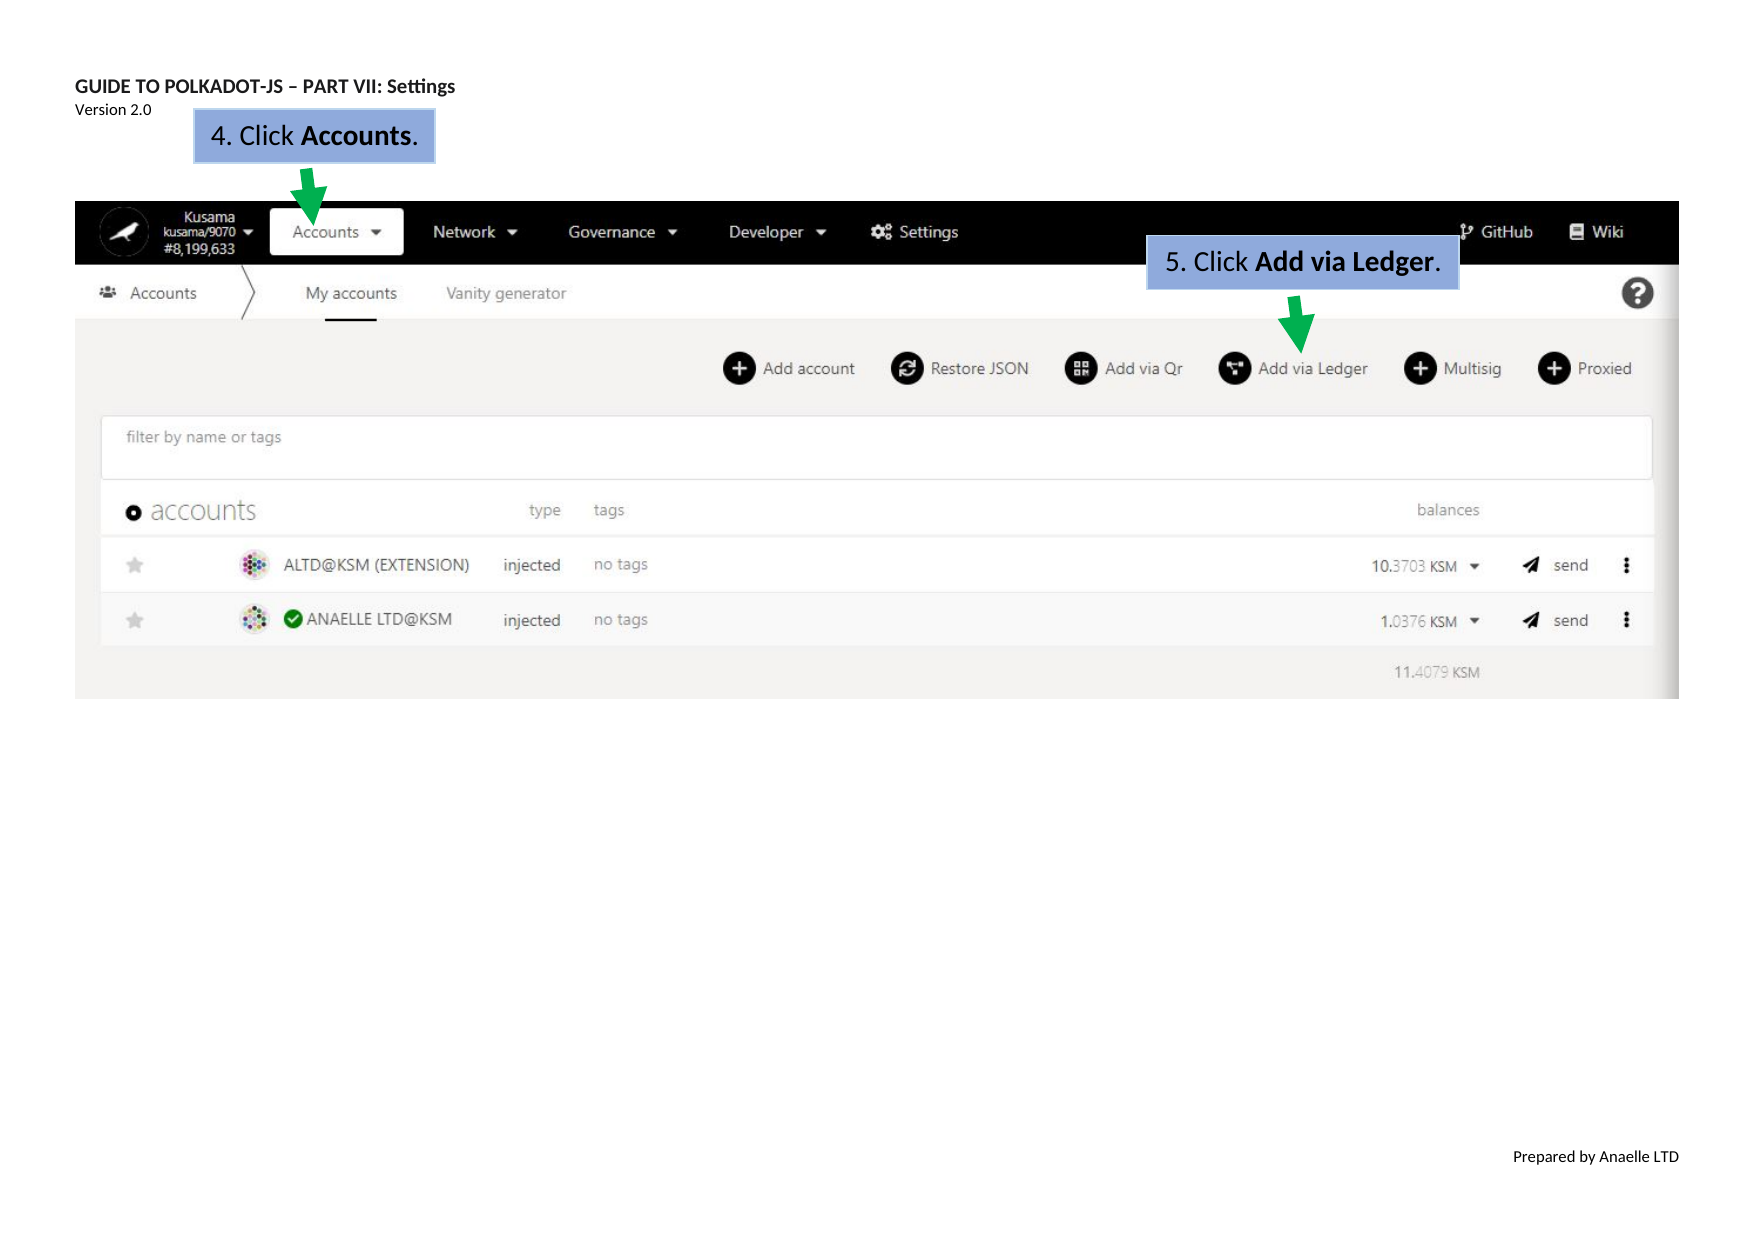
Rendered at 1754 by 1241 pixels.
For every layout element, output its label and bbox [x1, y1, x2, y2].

picture [75, 201, 1679, 699]
